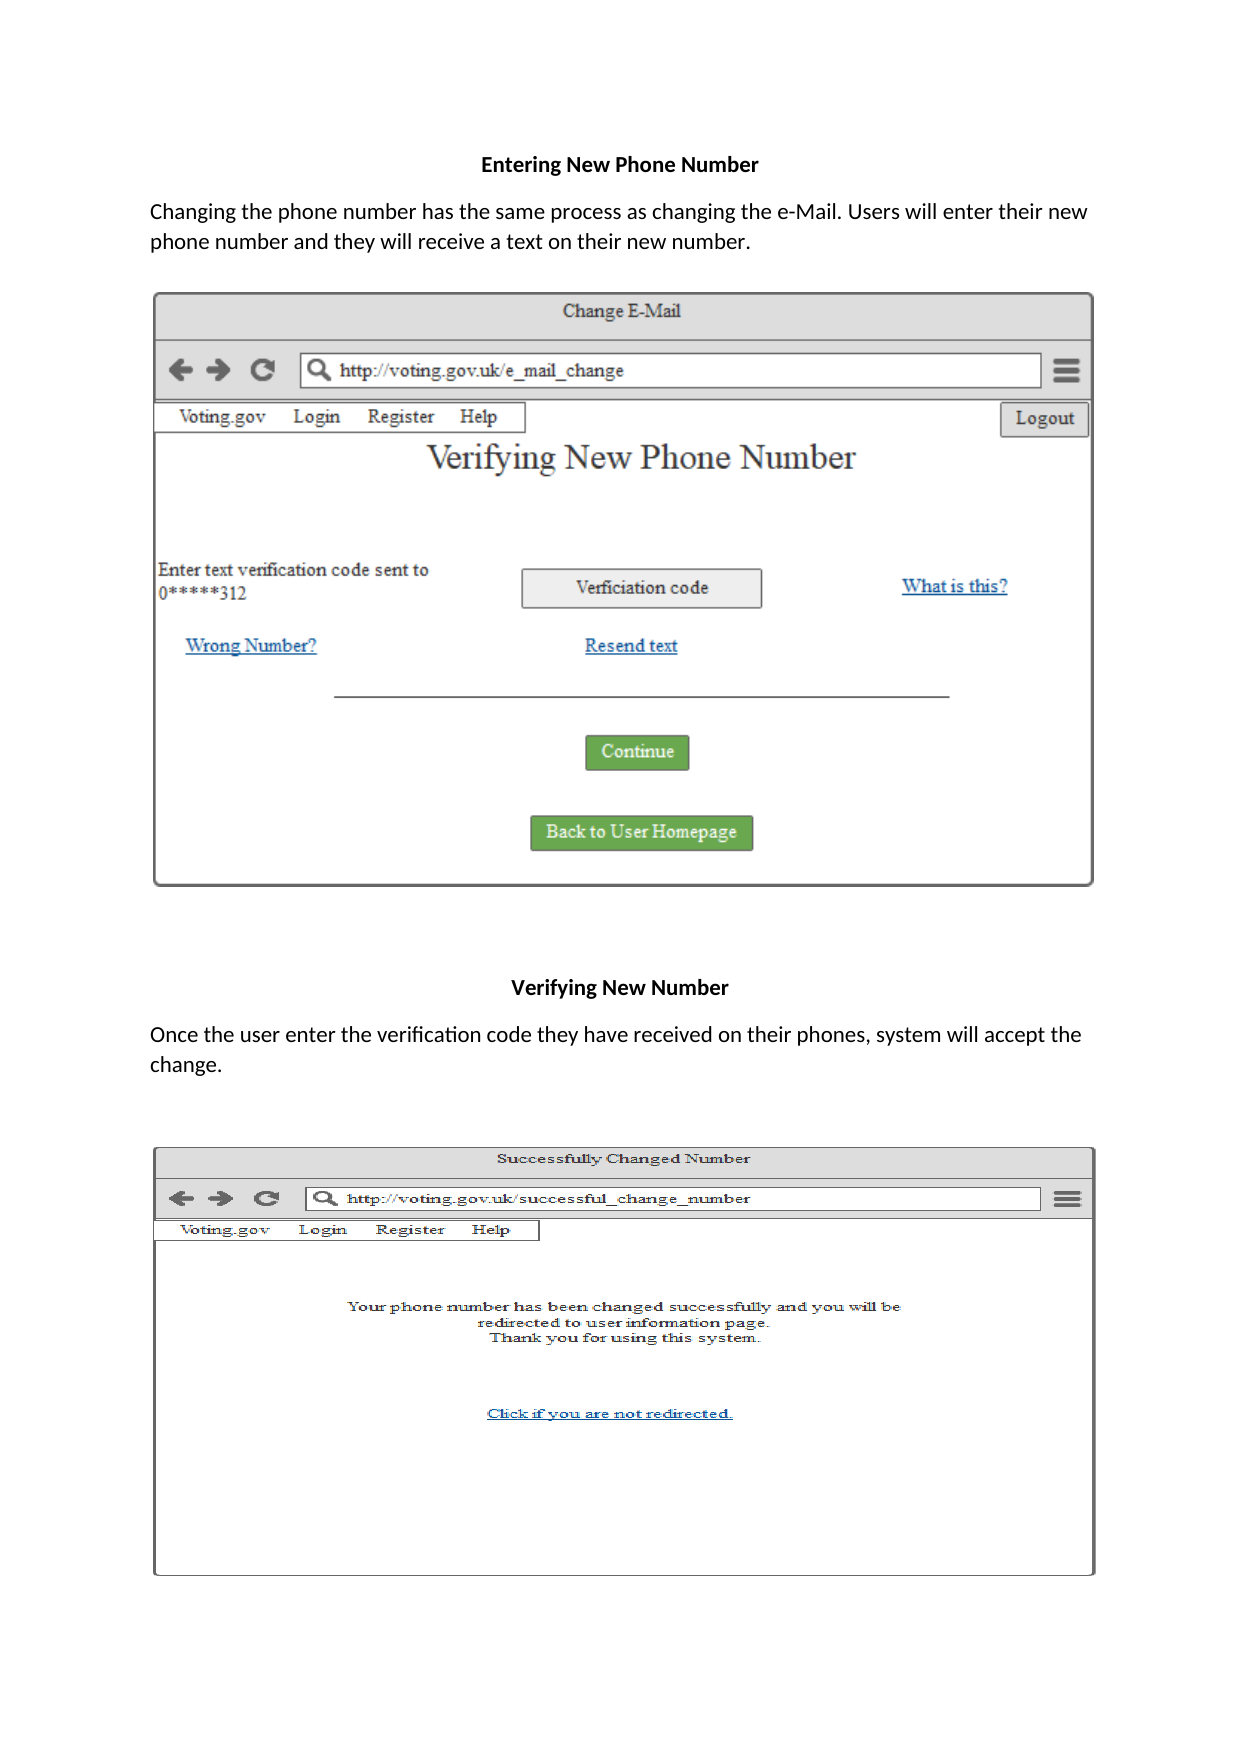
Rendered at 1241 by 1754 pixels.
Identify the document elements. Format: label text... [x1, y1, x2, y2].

text Once the user enter the verification code they have received on their phones, system will accept the change. [150, 1020, 1090, 1078]
picture [153, 1147, 1096, 1576]
picture [153, 292, 1094, 887]
text Verifying New Number [150, 973, 1090, 1001]
text Changing the phone number has the same process as changing the e-Mail. Users will enter their new phone number and they will receive a text on their new number. [150, 197, 1090, 255]
text Entering New Phone Number [150, 150, 1090, 178]
